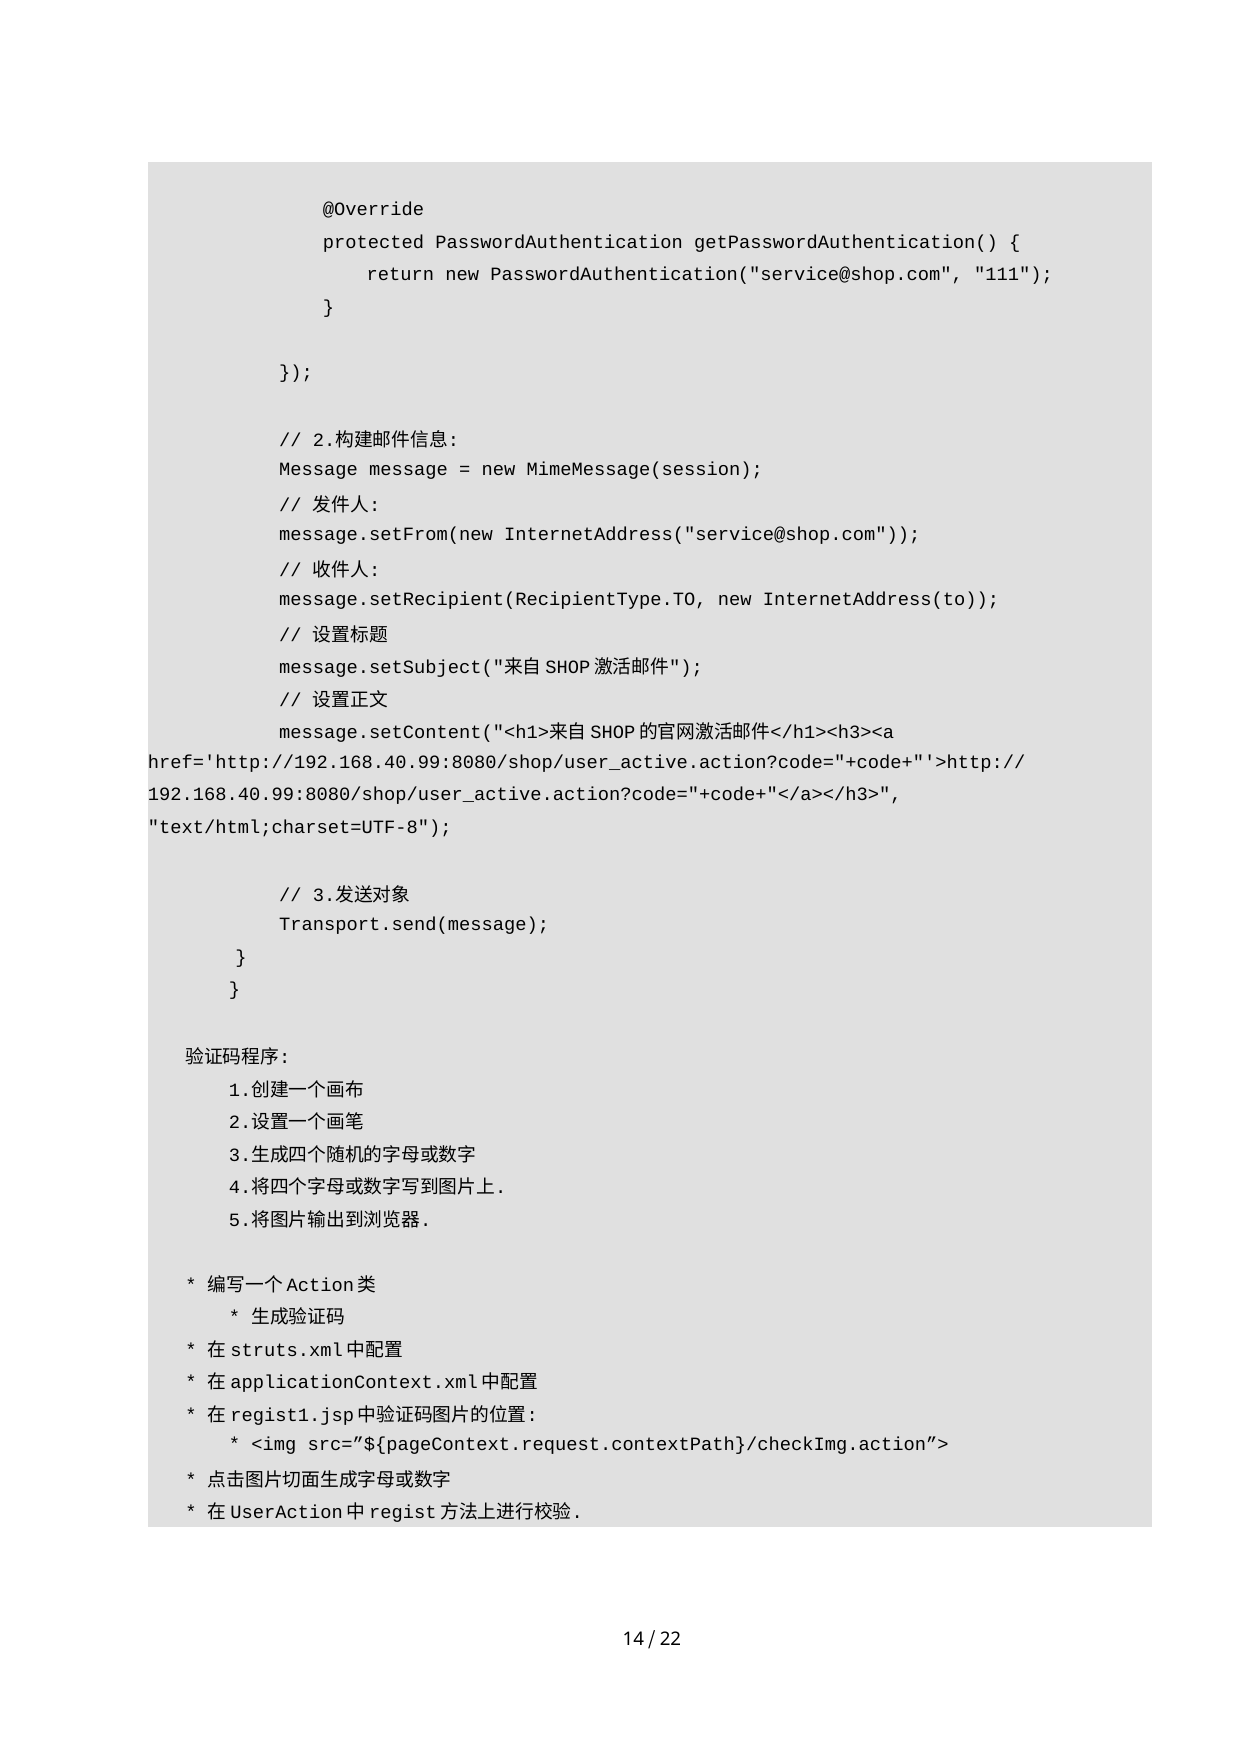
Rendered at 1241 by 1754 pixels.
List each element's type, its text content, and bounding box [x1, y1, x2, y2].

text * 在applicationContext.xml中配置 [148, 1364, 1152, 1397]
text message.setSubject("来自SHOP激活邮件"); [148, 649, 1152, 682]
list 将图片输出到浏览器. [148, 1202, 1152, 1234]
text } [148, 942, 1152, 974]
text // 收件人: [148, 552, 1152, 584]
text } [148, 974, 1152, 1007]
text // 设置标题 [148, 617, 1152, 649]
text // 2.构建邮件信息: [148, 422, 1152, 454]
text * 在struts.xml中配置 [148, 1332, 1152, 1364]
text } [148, 292, 1152, 324]
text }); [148, 357, 1152, 389]
text message.setContent("<h1>来自SHOP的官网激活邮件</h1><h3><a href='http://192.168.40.99:8080/shop/user_active.action?code="+code+"'>http://192.168.40.99:8080/shop/user_active.action?code="+code+"</a></h3>", "text/html;charset=UTF-8"); [148, 714, 1152, 844]
text * 编写一个Action类 [148, 1267, 1152, 1299]
text Message message = new MimeMessage(session); [148, 454, 1152, 487]
text return new PasswordAuthentication("service@shop.com", "111"); [148, 259, 1152, 292]
text // 3.发送对象 [148, 877, 1152, 909]
text message.setRecipient(RecipientType.TO, new InternetAddress(to)); [148, 584, 1152, 617]
text Transport.send(message); [148, 909, 1152, 942]
list 生成四个随机的字母或数字 [148, 1137, 1152, 1169]
list 将四个字母或数字写到图片上. [148, 1169, 1152, 1202]
text * 在UserAction中regist方法上进行校验. [148, 1494, 1152, 1527]
text message.setFrom(new InternetAddress("service@shop.com")); [148, 519, 1152, 552]
text // 发件人: [148, 487, 1152, 519]
list 创建一个画布 [148, 1072, 1152, 1104]
text * <img src=”${pageContext.request.contextPath}/checkImg.action”> [148, 1429, 1152, 1462]
text @Override [148, 194, 1152, 227]
text 验证码程序: [148, 1039, 1152, 1072]
text * 在regist1.jsp中验证码图片的位置: [148, 1397, 1152, 1429]
text protected PasswordAuthentication getPasswordAuthentication() { [148, 227, 1152, 259]
list 设置一个画笔 [148, 1104, 1152, 1137]
text * 生成验证码 [148, 1299, 1152, 1332]
text * 点击图片切面生成字母或数字 [148, 1462, 1152, 1494]
text // 设置正文 [148, 682, 1152, 714]
